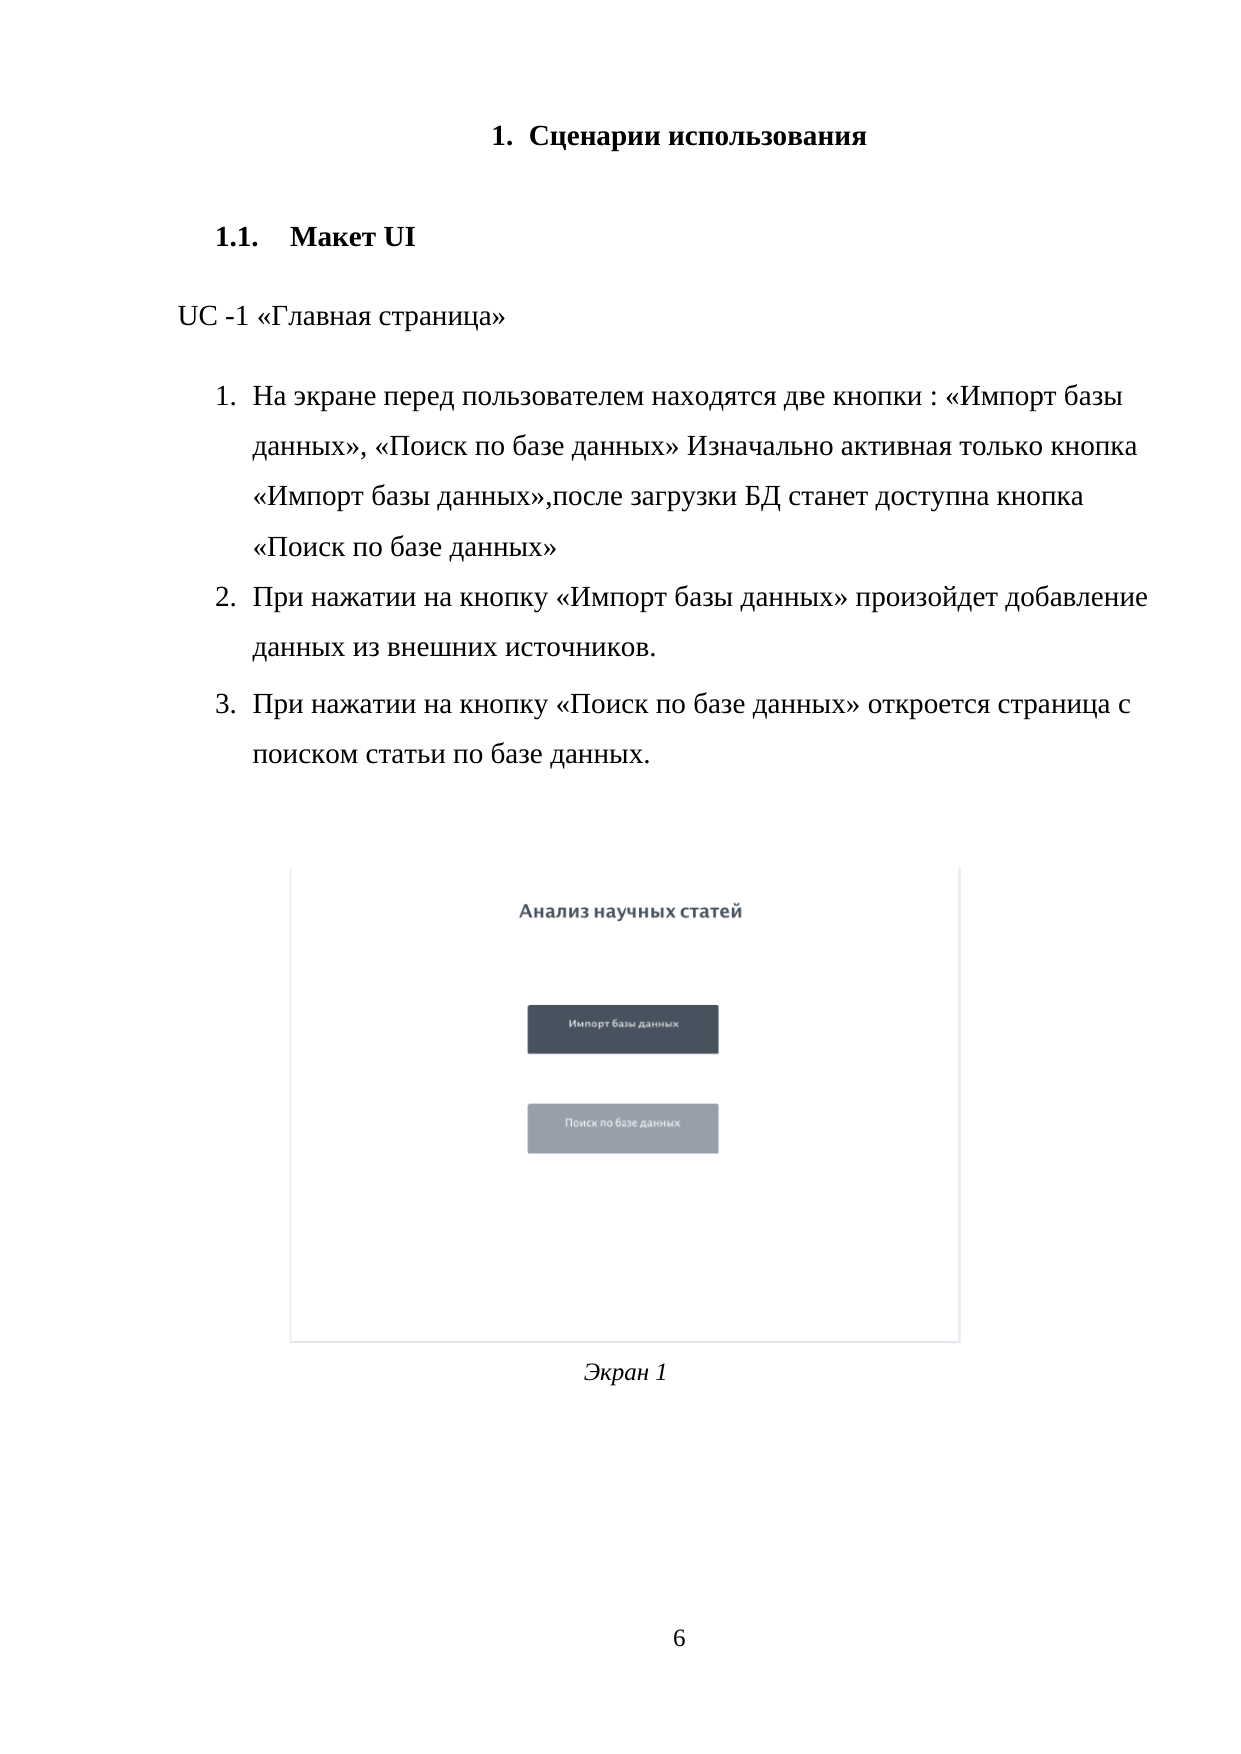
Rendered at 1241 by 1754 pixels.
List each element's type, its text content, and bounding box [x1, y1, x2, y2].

list При нажатии на кнопку «Импорт базы данных» произойдет добавление данных из внешних источников. [215, 579, 1181, 663]
text Экран 1 [177, 1357, 1181, 1386]
picture [289, 866, 962, 1343]
text UC -1 «Главная страница» [177, 298, 1181, 332]
list На экране перед пользователем находятся две кнопки : «Импорт базы данных», «Поиск по базе данных» Изначально активная только кнопка «Импорт базы данных»,после загрузки БД станет доступна кнопка «Поиск по базе данных» [215, 378, 1181, 562]
list Сценарии использования [177, 118, 1181, 152]
list Макет UI [215, 219, 1181, 252]
list При нажатии на кнопку «Поиск по базе данных» откроется страница с поиском статьи по базе данных. [215, 686, 1181, 770]
